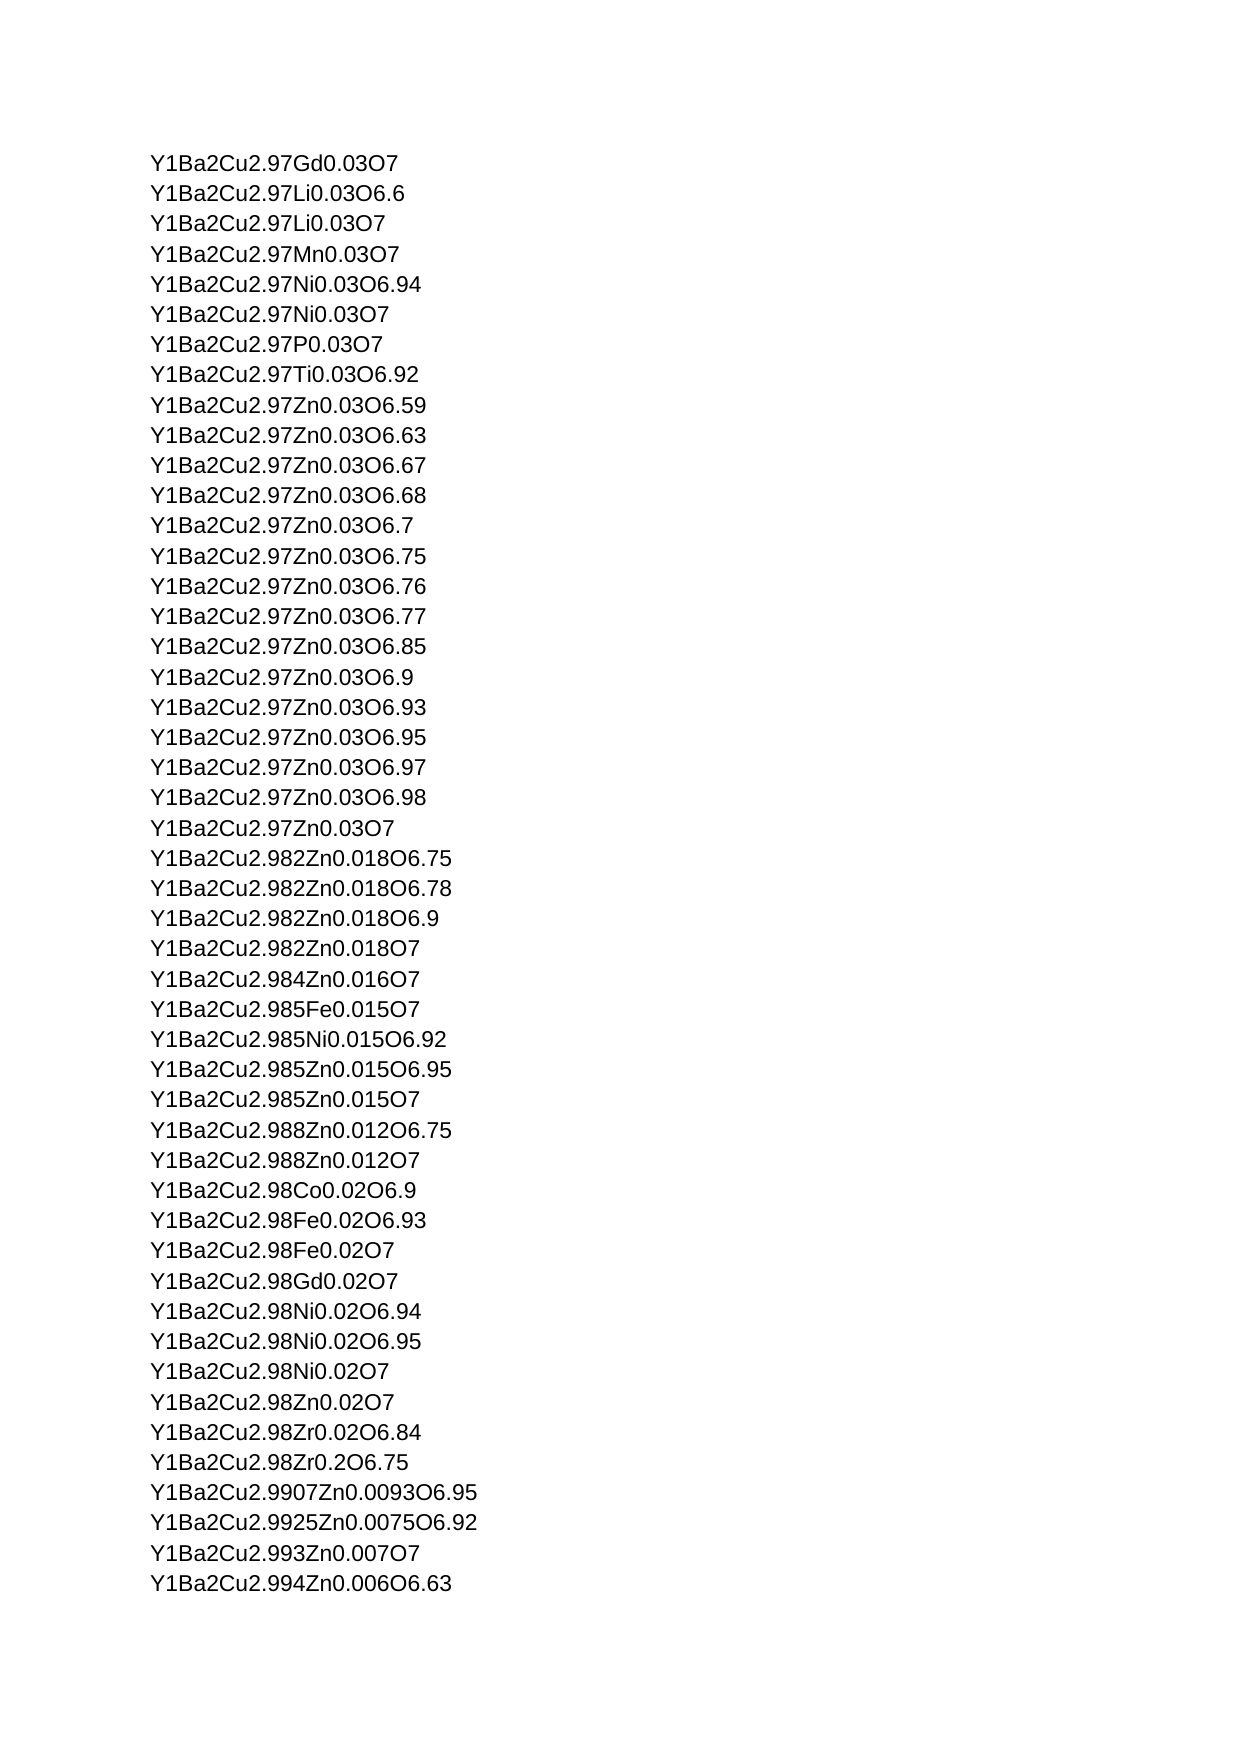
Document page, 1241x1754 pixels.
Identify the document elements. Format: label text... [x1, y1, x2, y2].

text Y1Ba2Cu2.97P0.03O7 [150, 331, 1090, 358]
text Y1Ba2Cu2.97Ti0.03O6.92 [150, 361, 1090, 388]
text Y1Ba2Cu2.97Li0.03O7 [150, 210, 1090, 237]
text Y1Ba2Cu2.994Zn0.006O6.63 [150, 1570, 1090, 1596]
text Y1Ba2Cu2.97Zn0.03O6.76 [150, 573, 1090, 599]
text Y1Ba2Cu2.97Zn0.03O6.63 [150, 422, 1090, 448]
text Y1Ba2Cu2.97Zn0.03O6.67 [150, 452, 1090, 478]
text Y1Ba2Cu2.988Zn0.012O7 [150, 1147, 1090, 1173]
text Y1Ba2Cu2.98Zr0.02O6.84 [150, 1419, 1090, 1445]
text Y1Ba2Cu2.97Zn0.03O6.9 [150, 663, 1090, 690]
text Y1Ba2Cu2.988Zn0.012O6.75 [150, 1117, 1090, 1143]
text Y1Ba2Cu2.982Zn0.018O7 [150, 935, 1090, 962]
text Y1Ba2Cu2.97Zn0.03O6.97 [150, 754, 1090, 781]
text Y1Ba2Cu2.984Zn0.016O7 [150, 966, 1090, 992]
text Y1Ba2Cu2.993Zn0.007O7 [150, 1539, 1090, 1566]
text Y1Ba2Cu2.985Zn0.015O7 [150, 1086, 1090, 1113]
text Y1Ba2Cu2.98Fe0.02O6.93 [150, 1207, 1090, 1234]
text Y1Ba2Cu2.98Ni0.02O7 [150, 1358, 1090, 1385]
text Y1Ba2Cu2.982Zn0.018O6.9 [150, 905, 1090, 932]
text Y1Ba2Cu2.97Zn0.03O6.75 [150, 543, 1090, 569]
text Y1Ba2Cu2.985Zn0.015O6.95 [150, 1056, 1090, 1083]
text Y1Ba2Cu2.97Zn0.03O6.68 [150, 482, 1090, 509]
text Y1Ba2Cu2.98Co0.02O6.9 [150, 1177, 1090, 1203]
text Y1Ba2Cu2.97Li0.03O6.6 [150, 180, 1090, 207]
text Y1Ba2Cu2.97Zn0.03O6.95 [150, 724, 1090, 750]
text Y1Ba2Cu2.98Ni0.02O6.95 [150, 1328, 1090, 1354]
text Y1Ba2Cu2.97Zn0.03O6.98 [150, 784, 1090, 811]
text Y1Ba2Cu2.97Ni0.03O7 [150, 301, 1090, 327]
text Y1Ba2Cu2.98Fe0.02O7 [150, 1237, 1090, 1264]
text Y1Ba2Cu2.98Zr0.2O6.75 [150, 1449, 1090, 1475]
text Y1Ba2Cu2.97Zn0.03O6.93 [150, 694, 1090, 720]
text Y1Ba2Cu2.97Zn0.03O6.59 [150, 392, 1090, 418]
text Y1Ba2Cu2.9925Zn0.0075O6.92 [150, 1509, 1090, 1536]
text Y1Ba2Cu2.98Gd0.02O7 [150, 1268, 1090, 1294]
text Y1Ba2Cu2.97Ni0.03O6.94 [150, 271, 1090, 297]
text Y1Ba2Cu2.982Zn0.018O6.78 [150, 875, 1090, 901]
text Y1Ba2Cu2.97Zn0.03O6.85 [150, 633, 1090, 660]
text Y1Ba2Cu2.97Gd0.03O7 [150, 150, 1090, 176]
text Y1Ba2Cu2.97Mn0.03O7 [150, 241, 1090, 267]
text Y1Ba2Cu2.985Ni0.015O6.92 [150, 1026, 1090, 1052]
text Y1Ba2Cu2.982Zn0.018O6.75 [150, 845, 1090, 871]
text Y1Ba2Cu2.97Zn0.03O6.7 [150, 512, 1090, 539]
text Y1Ba2Cu2.98Zn0.02O7 [150, 1388, 1090, 1415]
text Y1Ba2Cu2.97Zn0.03O7 [150, 814, 1090, 841]
text Y1Ba2Cu2.985Fe0.015O7 [150, 996, 1090, 1022]
text Y1Ba2Cu2.98Ni0.02O6.94 [150, 1298, 1090, 1324]
text Y1Ba2Cu2.97Zn0.03O6.77 [150, 603, 1090, 629]
text Y1Ba2Cu2.9907Zn0.0093O6.95 [150, 1479, 1090, 1506]
